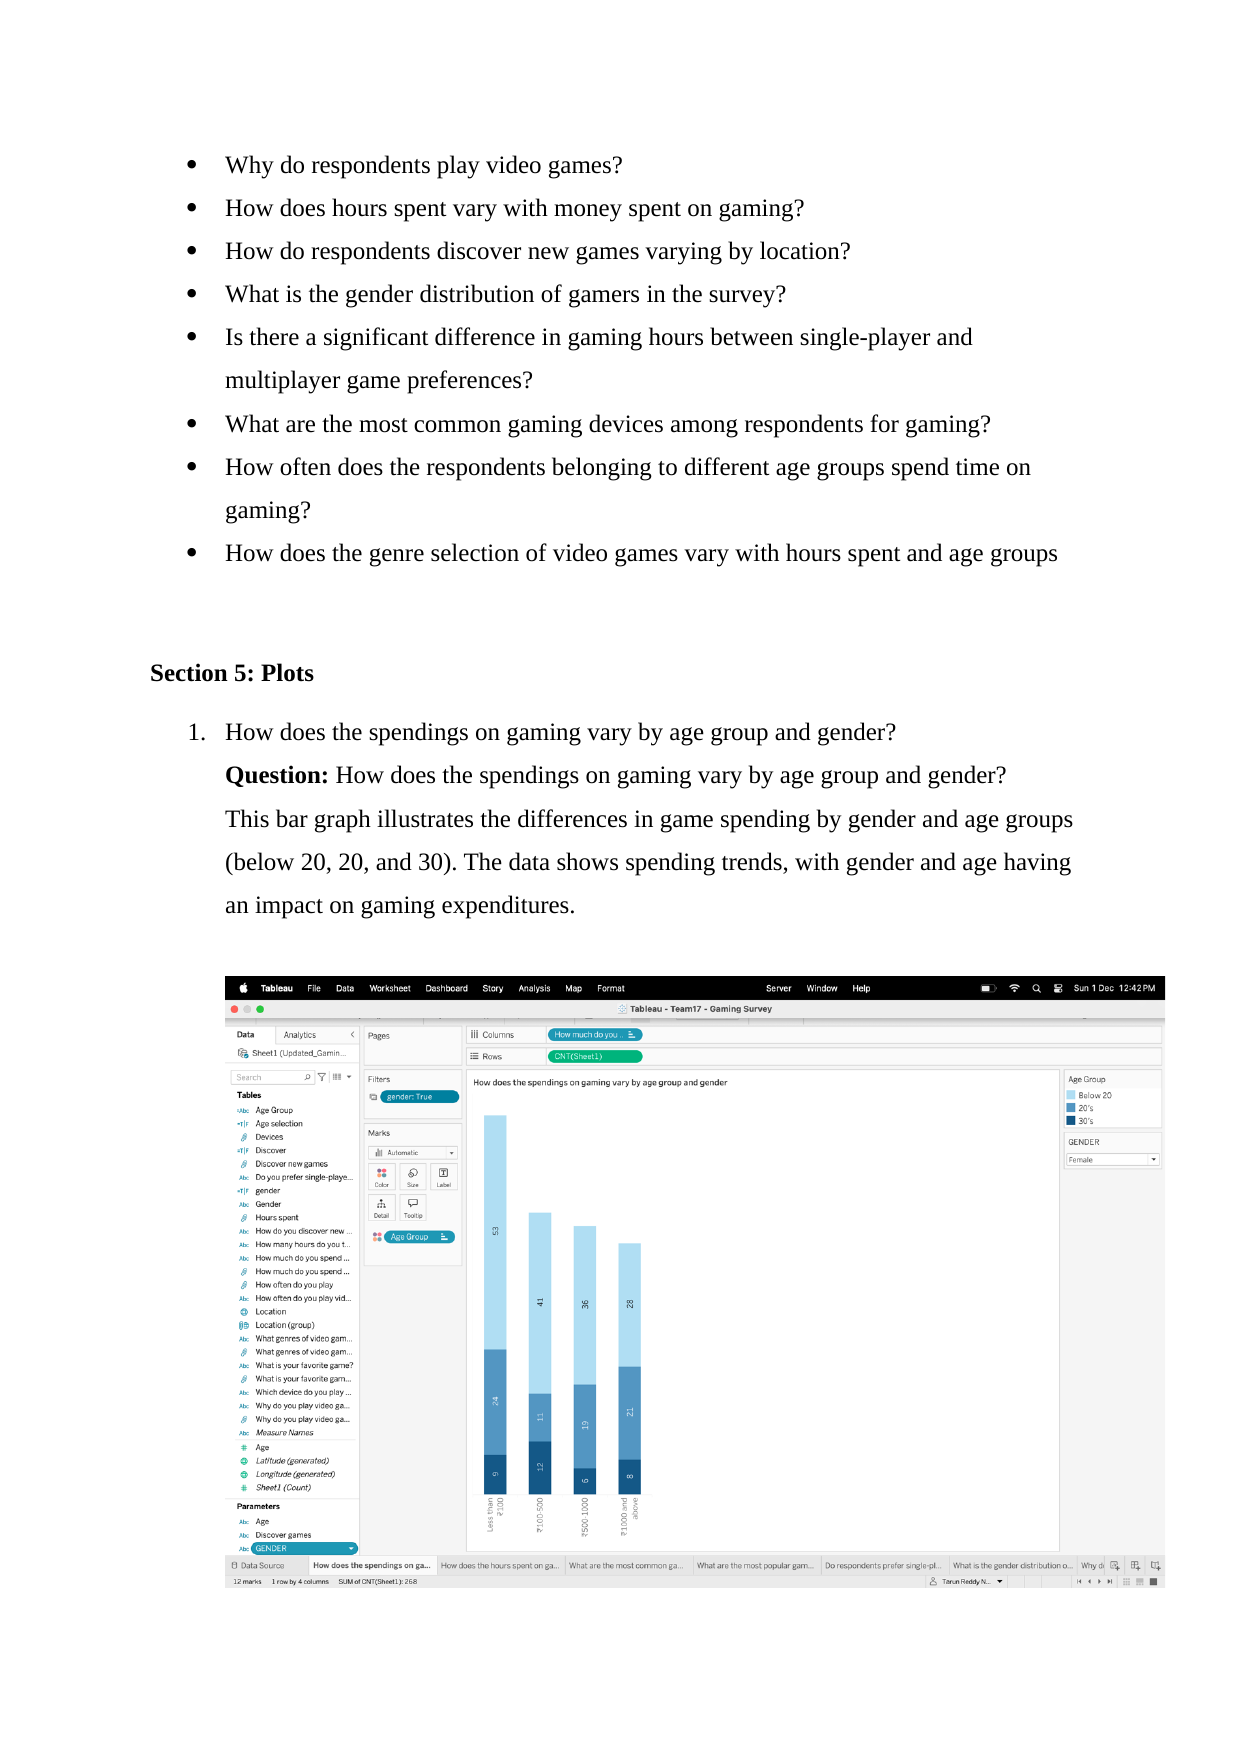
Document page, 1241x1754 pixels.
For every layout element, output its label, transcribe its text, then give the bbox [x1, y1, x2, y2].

list How does the genre selection of video games vary with hours spent and age groups [187, 538, 1090, 567]
list How does the spendings on gaming vary by age group and gender? [187, 717, 1090, 746]
list How do respondents discover new games varying by location? [187, 236, 1090, 265]
list What are the most common gaming devices among respondents for gaming? [187, 409, 1090, 437]
list Is there a significant difference in gaming hours between single-player and multiplayer game preferences? [187, 322, 1090, 394]
text Section 5: Plots [150, 658, 1090, 686]
picture [225, 976, 1166, 1588]
list How does hours spent vary with money spent on gaming? [187, 193, 1090, 222]
list This bar graph illustrates the differences in game spending by gender and age groups (below 20, 20, and 30). The data shows spending trends, with gender and age having an impact on gaming expenditures. [225, 804, 1090, 919]
list What is the gender distribution of gamers in the survey? [187, 279, 1090, 308]
list How often does the respondents belonging to different age groups spend time on gaming? [187, 452, 1090, 524]
list Question: How does the spendings on gaming vary by age group and gender? [225, 761, 1090, 789]
list Why do respondents play video games? [187, 150, 1090, 179]
